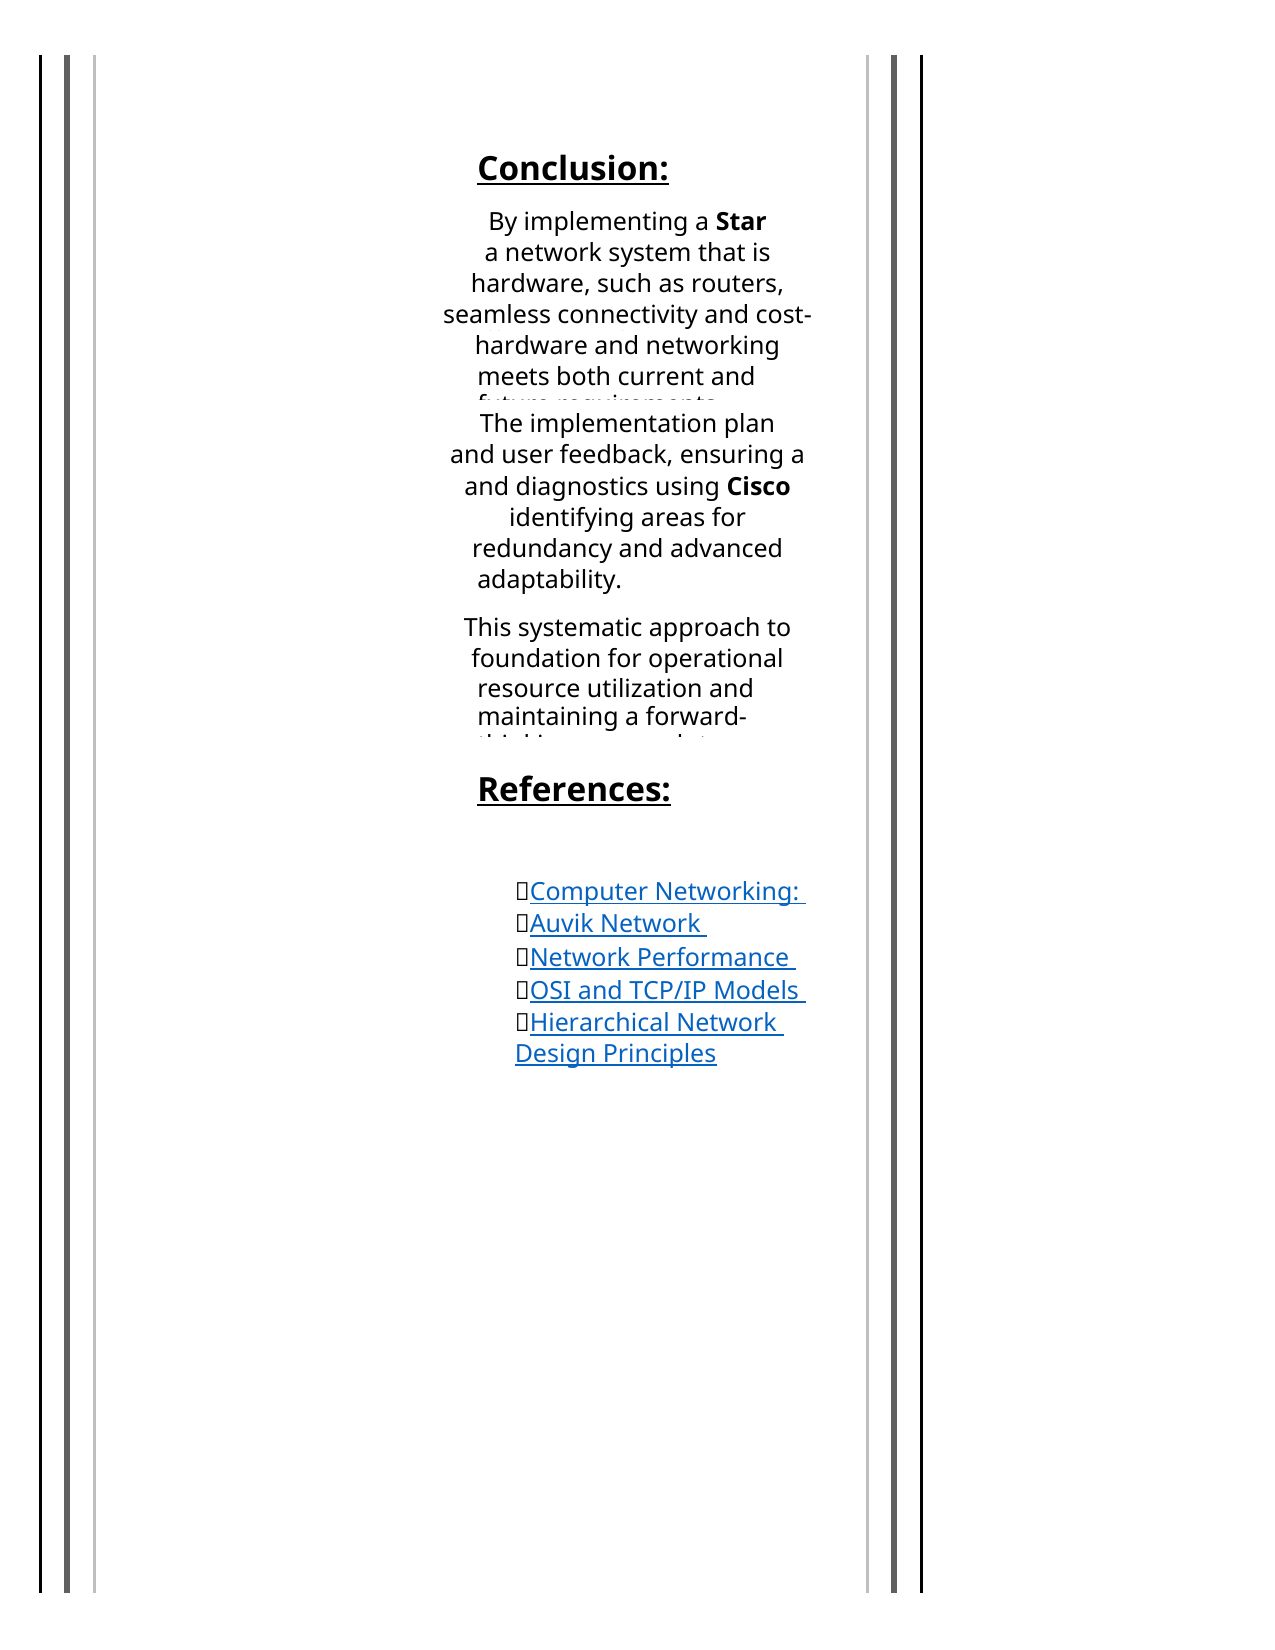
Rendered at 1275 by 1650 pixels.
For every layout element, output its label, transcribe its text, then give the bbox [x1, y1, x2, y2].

table_cell resource utilization and maintaining a forward-thinking approach to scalability and security. [431, 674, 823, 737]
table_cell foundation for operational excellence, supporting the organization's growth while optimizing [431, 643, 823, 674]
table_header [824, 50, 1216, 1596]
table_cell Hierarchical Network Design Principles [431, 1005, 823, 1596]
table_cell By implementing a Star Topology with the TCP/IP protocol suite, CETPA IT Solutions achieves [431, 197, 823, 237]
table_cell hardware and networking software further enhances operational smoothness, ensuring the network [431, 330, 823, 362]
table_cell References: [431, 737, 823, 841]
table_cell OSI and TCP/IP Models Overview [431, 972, 823, 1005]
table_header [39, 50, 431, 1596]
table_cell Auvik Network Management [431, 908, 823, 939]
table_cell Network Performance and Optimization [431, 939, 823, 972]
table_cell This systematic approach to designing, implementing, and diagnosing the network lays a strong [431, 603, 823, 643]
table_cell seamless connectivity and cost-effective performance. The interdependence of workstation [431, 299, 823, 330]
table_cell hardware, such as routers, switches, and firewalls, with tailored servers for specific tasks ensures [431, 268, 823, 299]
table_header Conclusion: [431, 50, 823, 197]
table_cell identifying areas for improvement. Incorporating recommended enhancements, such as [431, 501, 823, 532]
table_cell a network system that is efficient, reliable, and scalable. The combination of well-configured [431, 237, 823, 268]
table_cell meets both current and future requirements effectively. [431, 362, 823, 399]
table_cell Computer Networking: Principles, Protocols, and Practice [431, 841, 823, 907]
table_cell redundancy and advanced monitoring tools, ensures long-term performance, security, and [431, 533, 823, 564]
table_cell and user feedback, ensuring a secure and adaptable system tailored to the company's needs. Testing [431, 439, 823, 470]
table_cell and diagnostics using Cisco Packet Tracer validate the network's reliability and scalability while [431, 470, 823, 501]
table_cell adaptability. [431, 564, 823, 603]
table_cell The implementation plan prioritizes robust design, device configuration, proactive maintenance, [431, 399, 823, 439]
